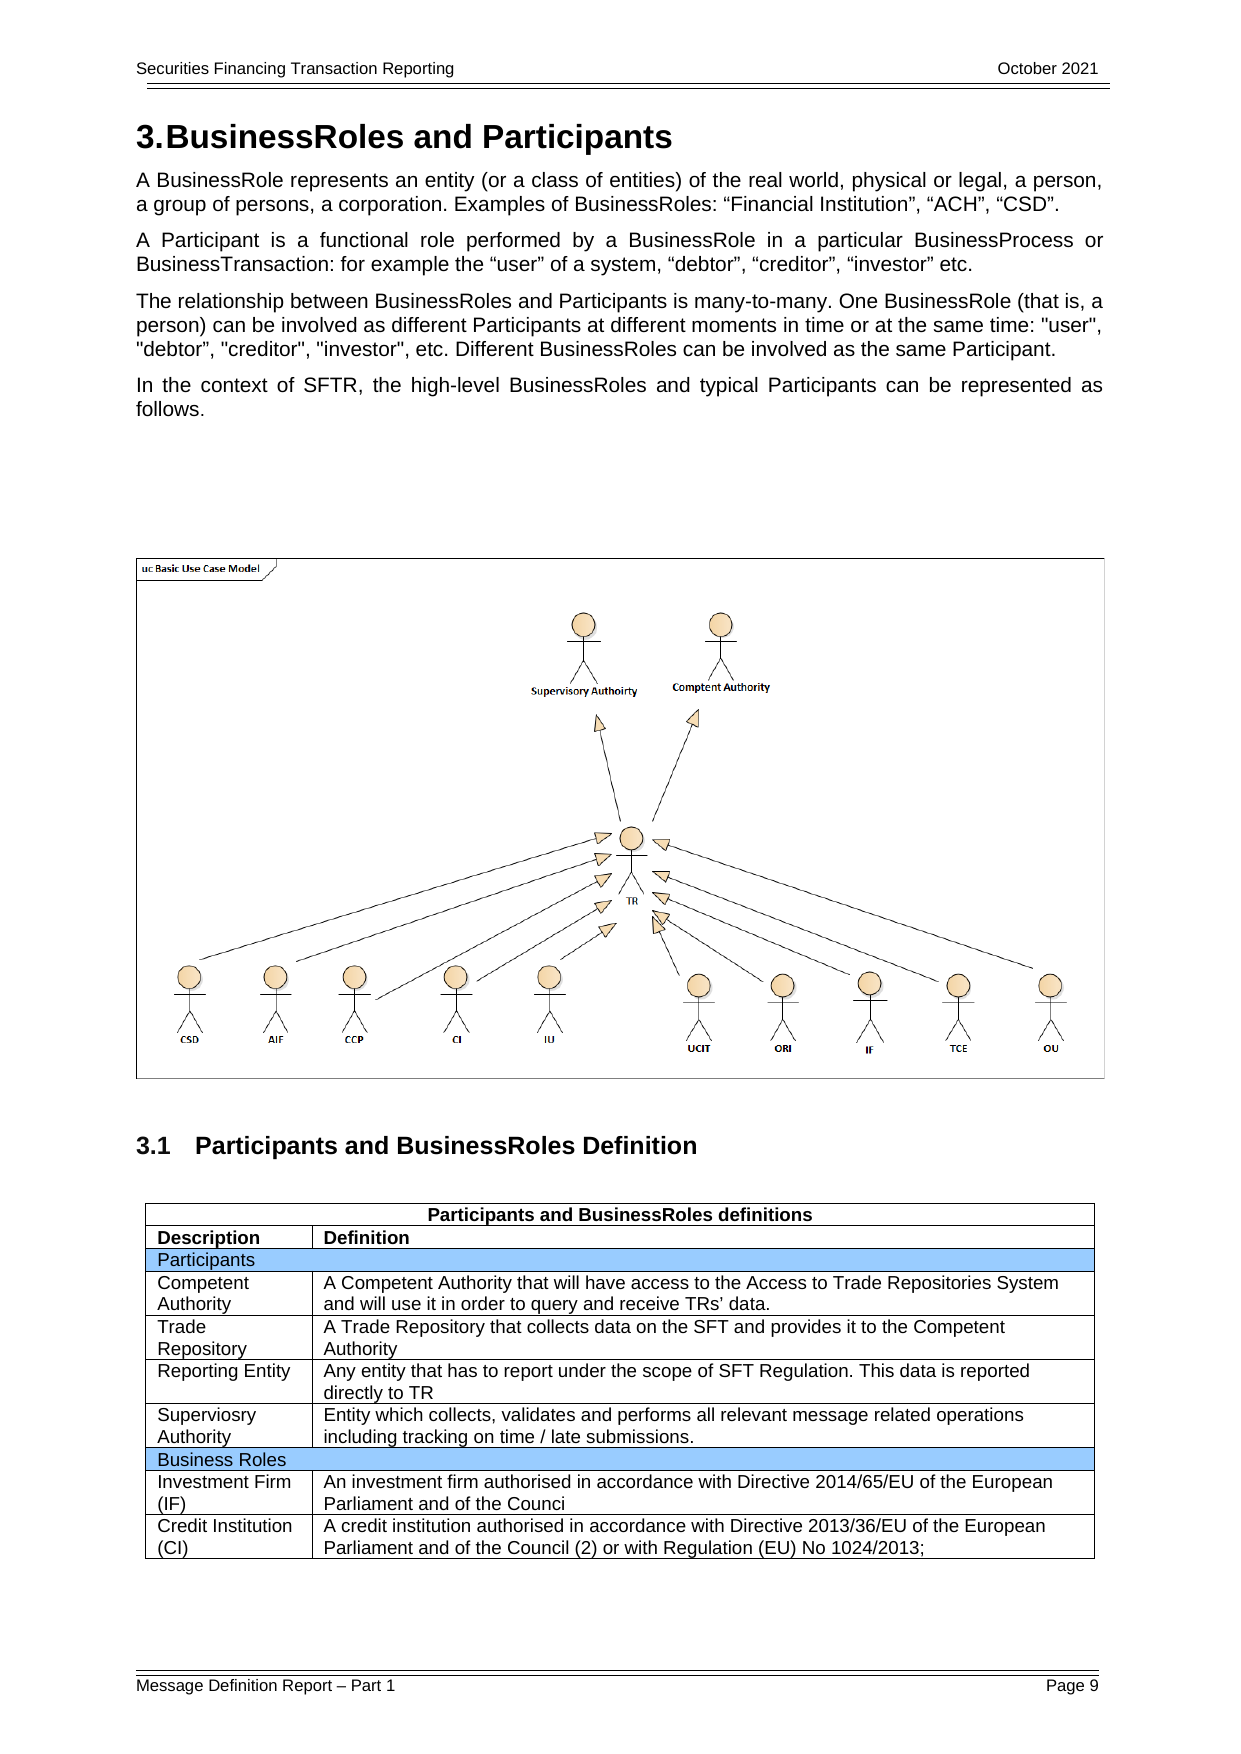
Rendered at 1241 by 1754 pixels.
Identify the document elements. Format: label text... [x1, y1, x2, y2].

table_cell A Competent Authority that will have access to the Access to Trade Repositories System and will use it in order to query and receive TRs’ data. [313, 1272, 1094, 1315]
table_cell Investment Firm (IF) [146, 1471, 312, 1514]
text The relationship between BusinessRoles and Participants is many-to-many. One BusinessRole (that is, a person) can be involved as different Participants at different moments in time or at the same time: "user", "debtor”, "creditor", "investor", etc. Different BusinessRoles can be involved as the same Participant. [136, 289, 1104, 361]
table_cell Reporting Entity [146, 1360, 312, 1403]
table_cell Entity which collects, validates and performs all relevant message related operations including tracking on time / late submissions. [313, 1404, 1094, 1447]
table_cell Superviosry Authority [146, 1404, 312, 1447]
table_cell Competent Authority [146, 1272, 312, 1315]
table_cell An investment firm authorised in accordance with Directive 2014/65/EU of the European Parliament and of the Counci [313, 1471, 1094, 1514]
text In the context of SFTR, the high-level BusinessRoles and typical Participants can be represented as follows. [136, 373, 1104, 421]
text A BusinessRole represents an entity (or a class of entities) of the real world, physical or legal, a person, a group of persons, a corporation. Examples of BusinessRoles: “Financial Institution”, “ACH”, “CSD”. [136, 168, 1104, 216]
table_cell A credit institution authorised in accordance with Directive 2013/36/EU of the European Parliament and of the Council (2) or with Regulation (EU) No 1024/2013; [313, 1515, 1094, 1558]
table_cell A Trade Repository that collects data on the SFT and provides it to the Competent Authority [313, 1316, 1094, 1359]
picture [135, 557, 1105, 1079]
table_cell Definition [313, 1226, 1094, 1248]
table_cell Business Roles [146, 1448, 1094, 1470]
table_cell Participants [146, 1249, 1094, 1271]
subtitle Participants and BusinessRoles Definition [136, 1131, 1104, 1159]
table_cell Any entity that has to report under the scope of SFT Regulation. This data is reported directly to TR [313, 1360, 1094, 1403]
table_cell Description [146, 1226, 312, 1248]
table_header Participants and BusinessRoles definitions [146, 1204, 1094, 1225]
table_cell Credit Institution (CI) [146, 1515, 312, 1558]
subtitle BusinessRoles and Participants [136, 117, 1104, 155]
text A Participant is a functional role performed by a BusinessRole in a particular BusinessProcess or BusinessTransaction: for example the “user” of a system, “debtor”, “creditor”, “investor” etc. [136, 228, 1104, 276]
table_cell Trade Repository [146, 1316, 312, 1359]
